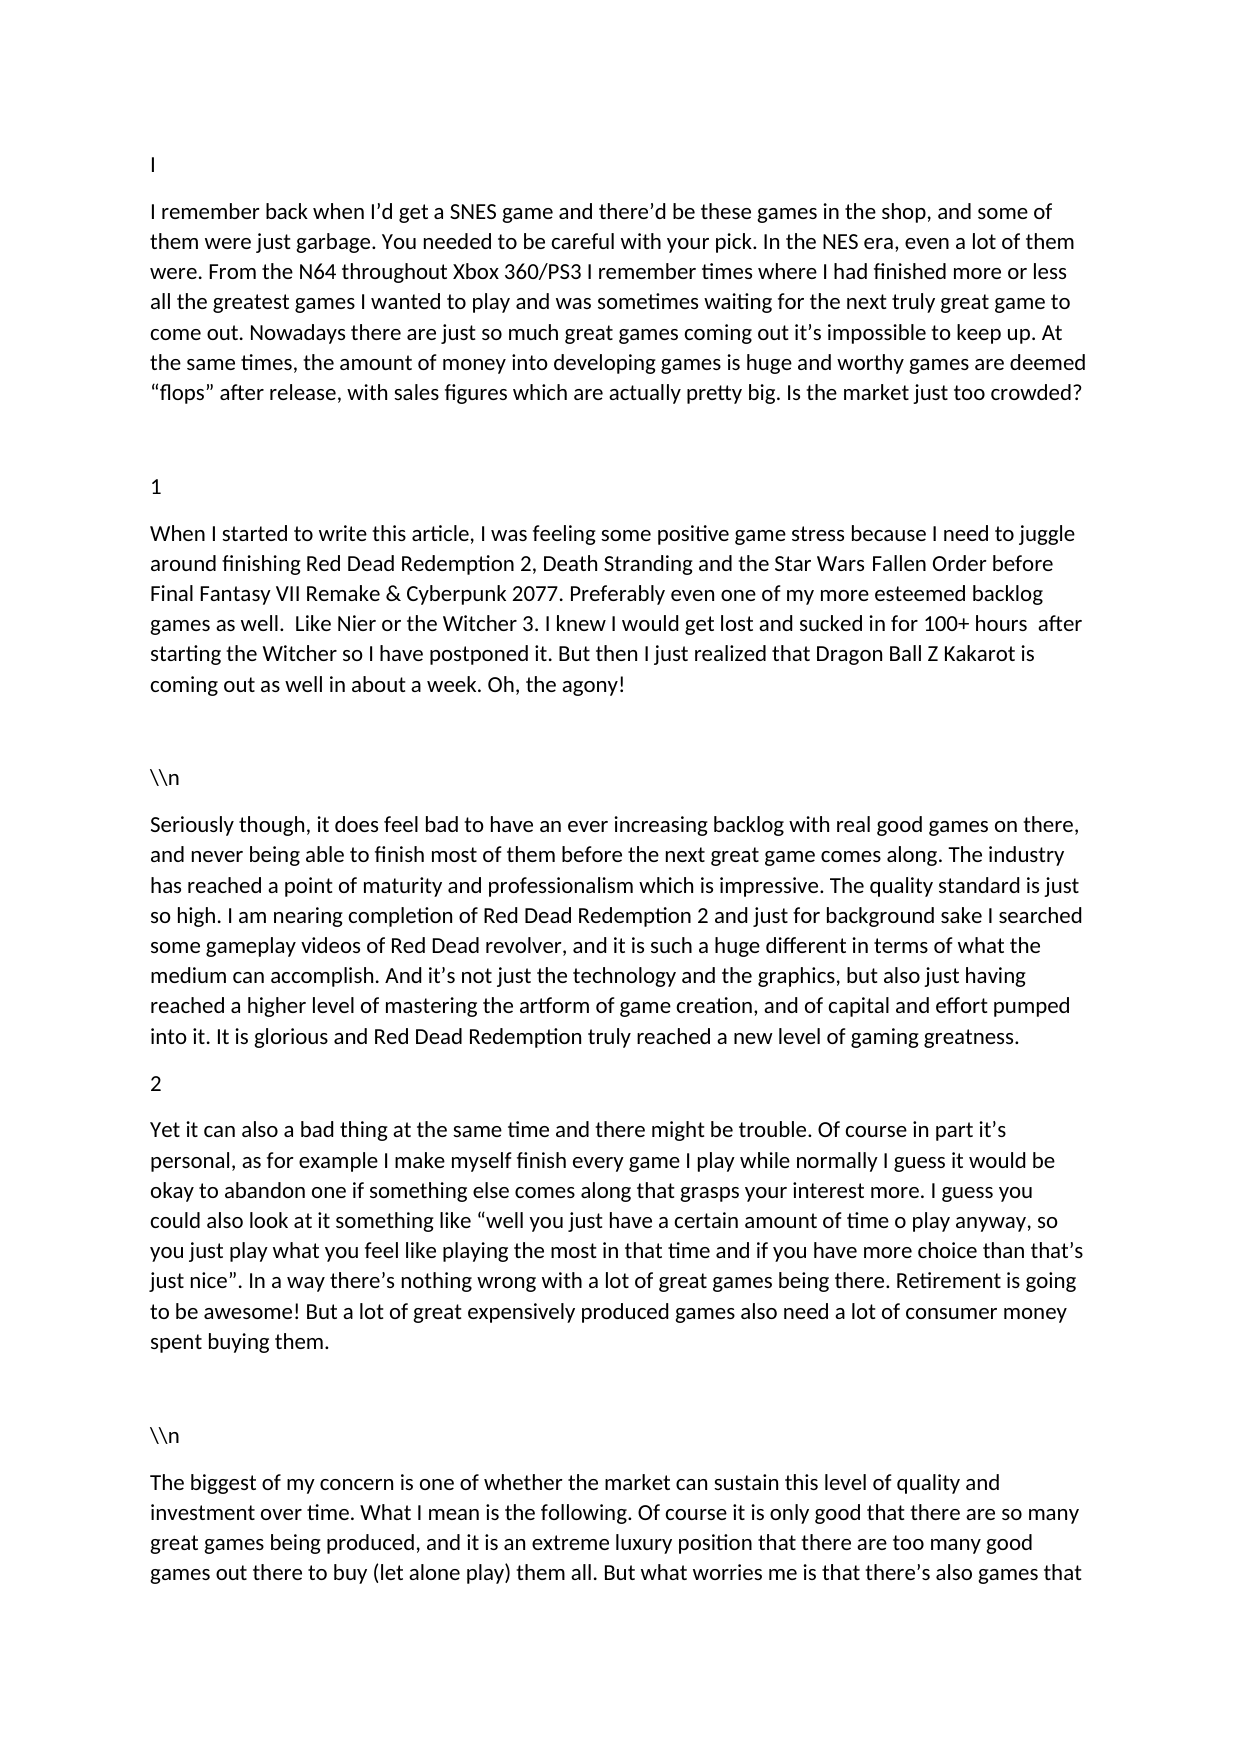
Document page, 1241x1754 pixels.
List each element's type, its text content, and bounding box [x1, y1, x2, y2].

text Yet it can also a bad thing at the same time and there might be trouble. Of course in part it’s personal, as for example I make myself finish every game I play while normally I guess it would be okay to abandon one if something else comes along that grasps your interest more. I guess you could also look at it something like “well you just have a certain amount of time o play anyway, so you just play what you feel like playing the most in that time and if you have more choice than that’s just nice”. In a way there’s nothing wrong with a lot of great games being there. Retirement is going to be awesome! But a lot of great expensively produced games also need a lot of consumer money spent buying them. [150, 1116, 1090, 1355]
text Seriously though, it does feel bad to have an ever increasing backlog with real good games on there, and never being able to finish most of them before the next great game comes along. The industry has reached a point of maturity and professionalism which is impressive. The quality standard is just so high. I am nearing completion of Red Dead Redemption 2 and just for background sake I searched some gameplay videos of Red Dead revolver, and it is such a huge different in terms of what the medium can accomplish. And it’s not just the technology and the graphics, but also just having reached a higher level of mastering the artform of game creation, and of capital and effort pumped into it. It is glorious and Red Dead Redemption truly reached a new level of gaming greatness. [150, 810, 1090, 1050]
text When I started to write this article, I was feeling some positive game stress because I need to juggle around finishing Red Dead Redemption 2, Death Stranding and the Star Wars Fallen Order before Final Fantasy VII Remake & Cyberpunk 2077. Preferably even one of my more esteemed backlog games as well. Like Nier or the Witcher 3. I knew I would get lost and sucked in for 100+ hours after starting the Witcher so I have postponed it. But then I just realized that Dragon Ball Z Kakarot is coming out as well in about a week. Oh, the agony! [150, 519, 1090, 698]
text \\n [150, 1421, 1090, 1449]
text I [150, 150, 1090, 178]
text 2 [150, 1069, 1090, 1097]
text 1 [150, 472, 1090, 500]
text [150, 1468, 1090, 1586]
text I remember back when I’d get a SNES game and there’d be these games in the shop, and some of them were just garbage. You needed to be careful with your pick. In the NES era, even a lot of them were. From the N64 throughout Xbox 360/PS3 I remember times where I had finished more or less all the greatest games I wanted to play and was sometimes waiting for the next truly great game to come out. Nowadays there are just so much great games coming out it’s impossible to keep up. At the same times, the amount of money into developing games is huge and worthy games are deemed “flops” after release, with sales figures which are actually pretty big. Is the market just too crowded? [150, 197, 1090, 406]
text \\n [150, 763, 1090, 792]
